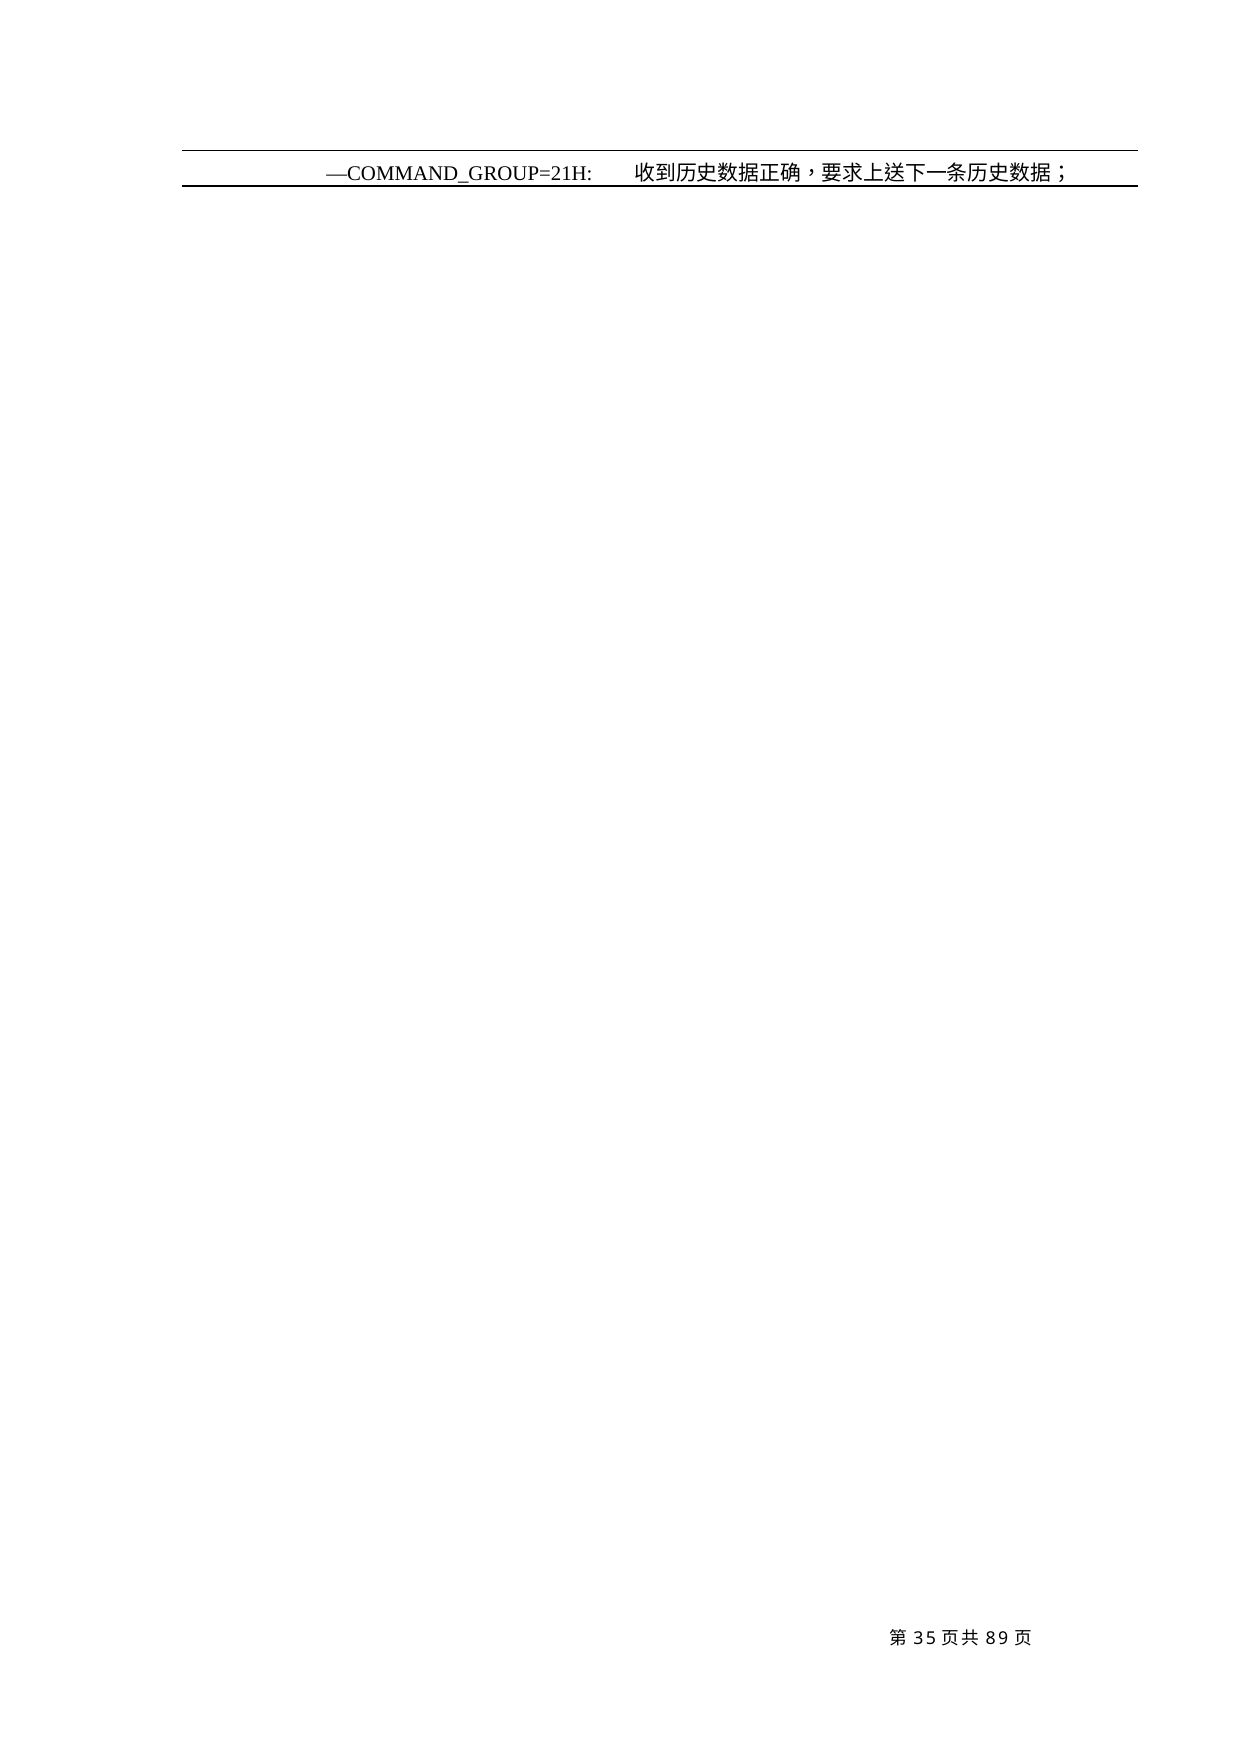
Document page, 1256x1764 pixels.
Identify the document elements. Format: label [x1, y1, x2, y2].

table_cell [182, 151, 1137, 185]
